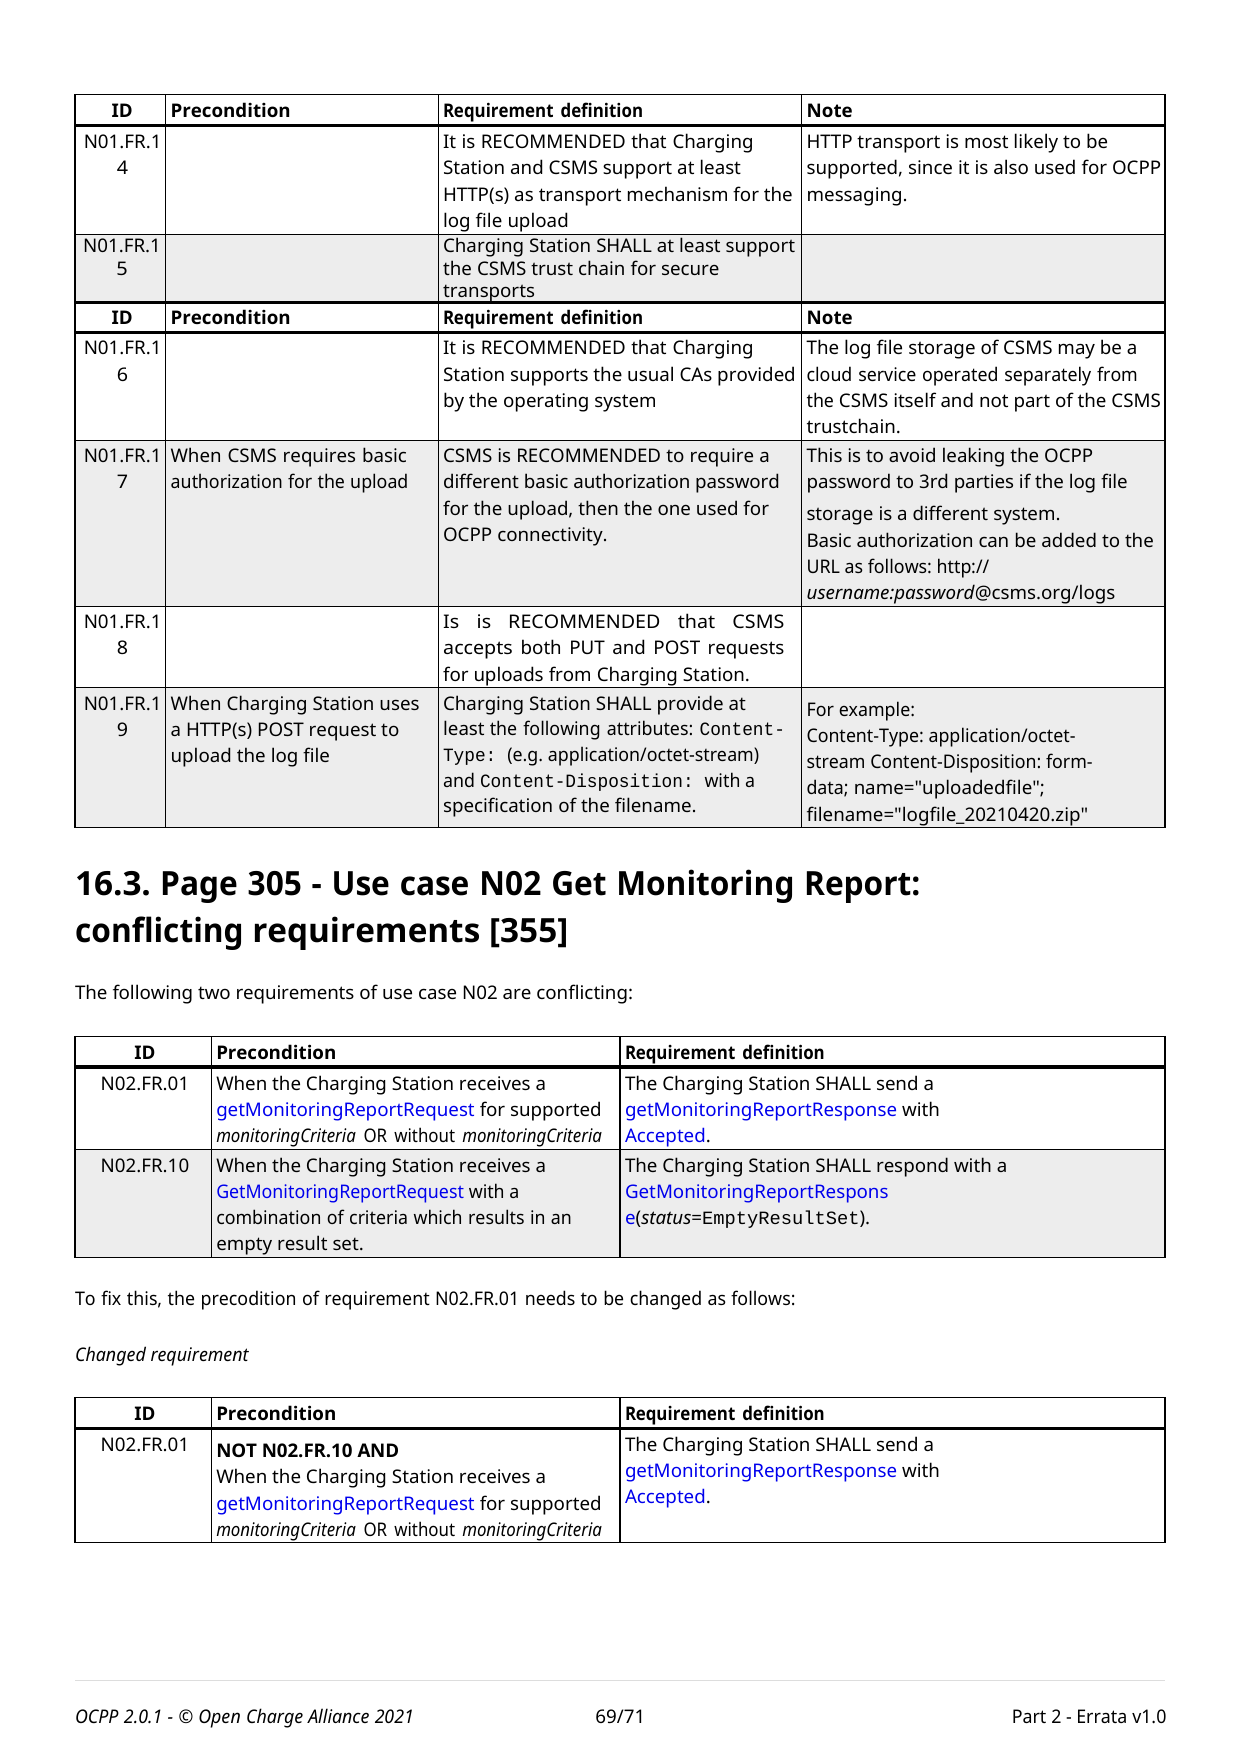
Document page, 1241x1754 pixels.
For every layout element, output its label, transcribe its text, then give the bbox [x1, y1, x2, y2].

table_header Precondition [212, 1037, 619, 1065]
table_cell It is RECOMMENDED that Charging Station and CSMS support at least HTTP(s) as transport mechanism for the log file upload [439, 127, 801, 233]
table_cell N02.FR.10 [76, 1150, 211, 1257]
table_header Precondition [166, 304, 438, 331]
table_cell N01.FR.1 7 [76, 441, 165, 606]
table_header ID [76, 95, 165, 124]
subtitle Page 305 - Use case N02 Get Monitoring Report: conflicting requirements [355] [75, 860, 1055, 952]
text To fix this, the precodition of requirement N02.FR.01 needs to be changed as follows: [75, 1285, 1178, 1311]
table_cell N01.FR.1 8 [76, 607, 165, 687]
text Changed requirement [75, 1341, 1178, 1366]
table_cell When Charging Station uses a HTTP(s) POST request to upload the log file [166, 688, 438, 827]
table_cell The Charging Station SHALL send a getMonitoringReportResponse with Accepted. [621, 1430, 1164, 1542]
table_cell It is RECOMMENDED that Charging Station supports the usual CAs provided by the operating system [439, 334, 801, 439]
table_cell This is to avoid leaking the OCPP password to 3rd parties if the log file storage is a different system. Basic authorization can be added to the URL as follows: http:// username:password@csms.org/logs [802, 441, 1164, 606]
table_cell When the Charging Station receives a GetMonitoringReportRequest with a combination of criteria which results in an empty result set. [212, 1150, 619, 1257]
table_cell The Charging Station SHALL respond with a GetMonitoringReportResponse(status=EmptyResultSet). [621, 1150, 1164, 1257]
table_cell When CSMS requires basic authorization for the upload [166, 441, 438, 606]
table_cell [802, 607, 1164, 687]
table_cell [802, 235, 1164, 301]
table_cell When the Charging Station receives a getMonitoringReportRequest for supported monitoringCriteria OR without monitoringCriteria [212, 1069, 619, 1148]
table_header Note [802, 304, 1164, 331]
table_cell N02.FR.01 [76, 1430, 211, 1542]
table_cell CSMS is RECOMMENDED to require a different basic authorization password for the upload, then the one used for OCPP connectivity. [439, 441, 801, 606]
table_cell HTTP transport is most likely to be supported, since it is also used for OCPP messaging. [802, 127, 1164, 233]
table_cell N01.FR.1 [76, 235, 165, 258]
table_header Requirement definition [439, 95, 801, 124]
table_header ID [76, 1037, 211, 1065]
table_cell the CSMS trust chain for secure transports [439, 258, 801, 301]
table_cell The Charging Station SHALL send a getMonitoringReportResponse with Accepted. [621, 1069, 1164, 1148]
table_cell [166, 235, 438, 301]
table_cell [166, 334, 438, 439]
table_cell N01.FR.1 6 [76, 334, 165, 439]
table_cell NOT N02.FR.10 AND When the Charging Station receives a getMonitoringReportRequest for supported monitoringCriteria OR without monitoringCriteria [212, 1430, 619, 1542]
table_cell For example: Content-Type: application/octet-stream Content-Disposition: form-data; name="uploadedfile"; filename="logfile_20210420.zip" [802, 688, 1164, 827]
table_cell The log file storage of CSMS may be a cloud service operated separately from the CSMS itself and not part of the CSMS trustchain. [802, 334, 1164, 439]
table_header Requirement definition [621, 1398, 1164, 1427]
table_cell [166, 127, 438, 233]
table_cell [166, 607, 438, 687]
table_header Precondition [212, 1398, 619, 1427]
table_cell 5 [76, 258, 165, 301]
table_cell N01.FR.1 4 [76, 127, 165, 233]
table_header ID [76, 1398, 211, 1427]
table_cell Charging Station SHALL provide at least the following attributes: Content-Type: (e.g. application/octet-stream) and Content-Disposition: with a specification of the filename. [439, 688, 801, 827]
table_header Note [802, 95, 1164, 124]
table_header ID [76, 304, 165, 331]
table_header Requirement definition [621, 1037, 1164, 1065]
table_cell N01.FR.1 9 [76, 688, 165, 827]
table_cell N02.FR.01 [76, 1069, 211, 1148]
table_cell Charging Station SHALL at least support [439, 235, 801, 258]
text The following two requirements of use case N02 are conflicting: [75, 979, 1178, 1005]
table_cell Is is RECOMMENDED that CSMS accepts both PUT and POST requests for uploads from Charging Station. [439, 607, 801, 687]
table_header Precondition [166, 95, 438, 124]
table_header Requirement definition [439, 304, 801, 331]
